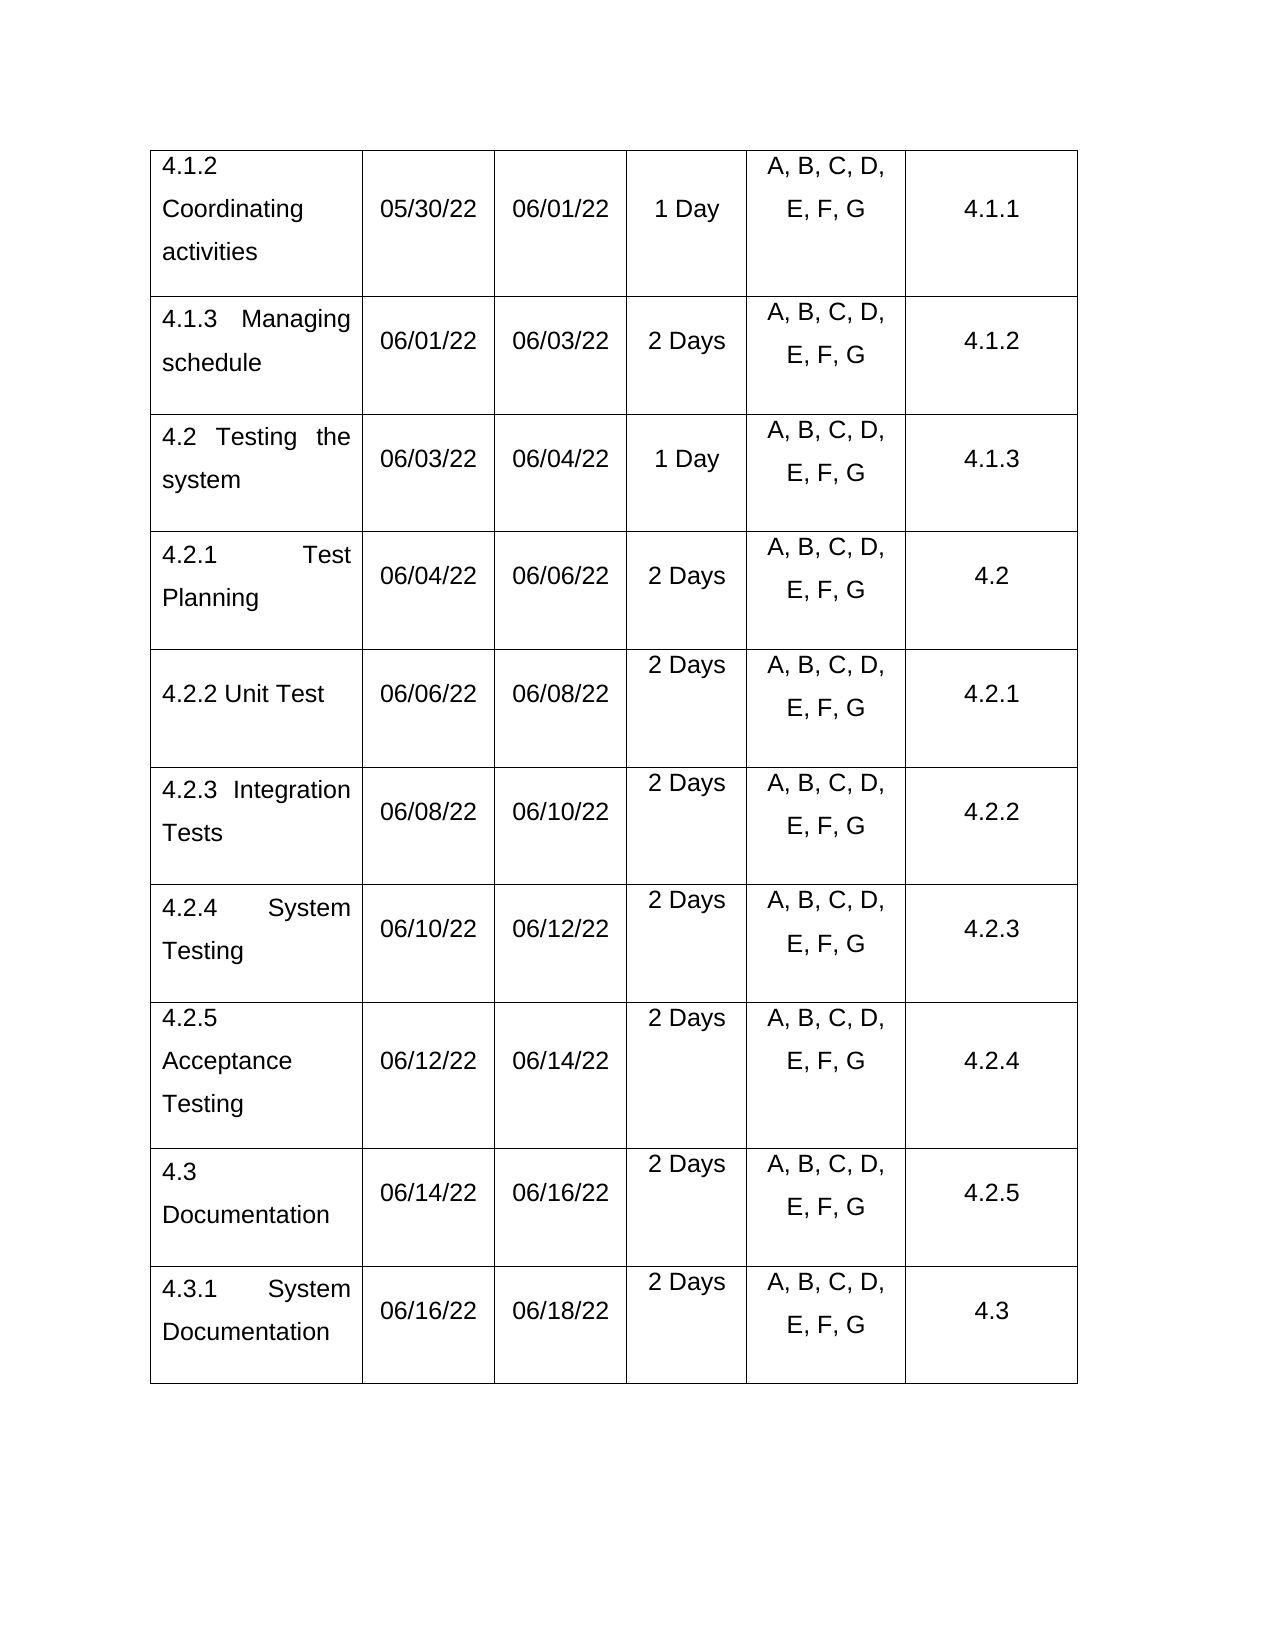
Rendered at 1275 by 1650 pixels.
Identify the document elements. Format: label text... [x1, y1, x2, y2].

table_cell 4.2.4 [906, 1003, 1077, 1148]
table_cell 4.3 Documentation [151, 1149, 362, 1266]
table_cell 06/01/22 [495, 151, 626, 296]
table_cell 06/03/22 [363, 415, 494, 531]
table_cell 4.1.2 Coordinating activities [151, 151, 362, 296]
table_cell 4.3 [906, 1267, 1077, 1383]
table_cell 06/04/22 [495, 415, 626, 531]
table_cell 06/08/22 [363, 768, 494, 884]
table_cell 4.1.3 [906, 415, 1077, 531]
table_cell 06/18/22 [495, 1267, 626, 1383]
table_cell 06/16/22 [363, 1267, 494, 1383]
table_cell 06/06/22 [495, 532, 626, 649]
table_cell 4.2.2 Unit Test [151, 650, 362, 767]
table_cell 06/01/22 [363, 297, 494, 413]
table_cell A, B, C, D, E, F, G [747, 768, 905, 884]
table_cell 2 Days [627, 532, 746, 649]
table_cell 4.2.2 [906, 768, 1077, 884]
table_cell 2 Days [627, 650, 746, 767]
table_cell 2 Days [627, 1267, 746, 1383]
table_cell 06/10/22 [363, 885, 494, 1002]
table_cell 05/30/22 [363, 151, 494, 296]
table_cell 4.2.1 [906, 650, 1077, 767]
table_cell A, B, C, D, E, F, G [747, 650, 905, 767]
table_cell A, B, C, D, E, F, G [747, 532, 905, 649]
table_cell 06/14/22 [363, 1149, 494, 1266]
table_cell 4.1.3 Managing schedule [151, 297, 362, 413]
table_cell A, B, C, D, E, F, G [747, 415, 905, 531]
table_cell A, B, C, D, E, F, G [747, 885, 905, 1002]
table_cell 4.2.1 Test Planning [151, 532, 362, 649]
table_cell 2 Days [627, 1003, 746, 1148]
table_cell 2 Days [627, 885, 746, 1002]
table_cell 4.3.1 System Documentation [151, 1267, 362, 1383]
table_cell 2 Days [627, 768, 746, 884]
table_cell 4.1.1 [906, 151, 1077, 296]
table_cell 06/14/22 [495, 1003, 626, 1148]
table_cell 2 Days [627, 297, 746, 413]
table_cell 06/12/22 [363, 1003, 494, 1148]
table_cell 4.2.5 [906, 1149, 1077, 1266]
table_cell 2 Days [627, 1149, 746, 1266]
table_cell 4.2.3 [906, 885, 1077, 1002]
table_cell 4.2.4 System Testing [151, 885, 362, 1002]
table_cell 06/12/22 [495, 885, 626, 1002]
table_cell 06/16/22 [495, 1149, 626, 1266]
table_cell 06/04/22 [363, 532, 494, 649]
table_cell 4.1.2 [906, 297, 1077, 413]
table_cell 06/06/22 [363, 650, 494, 767]
table_cell A, B, C, D, E, F, G [747, 1267, 905, 1383]
table_cell 4.2.5 Acceptance Testing [151, 1003, 362, 1148]
table_cell 06/08/22 [495, 650, 626, 767]
table_cell 4.2.3 Integration Tests [151, 768, 362, 884]
table_cell A, B, C, D, E, F, G [747, 151, 905, 296]
table_cell 4.2 [906, 532, 1077, 649]
table_cell A, B, C, D, E, F, G [747, 1003, 905, 1148]
table_cell A, B, C, D, E, F, G [747, 297, 905, 413]
table_cell 4.2 Testing the system [151, 415, 362, 531]
table_cell 1 Day [627, 415, 746, 531]
table_cell A, B, C, D, E, F, G [747, 1149, 905, 1266]
table_cell 06/03/22 [495, 297, 626, 413]
table_cell 06/10/22 [495, 768, 626, 884]
table_cell 1 Day [627, 151, 746, 296]
